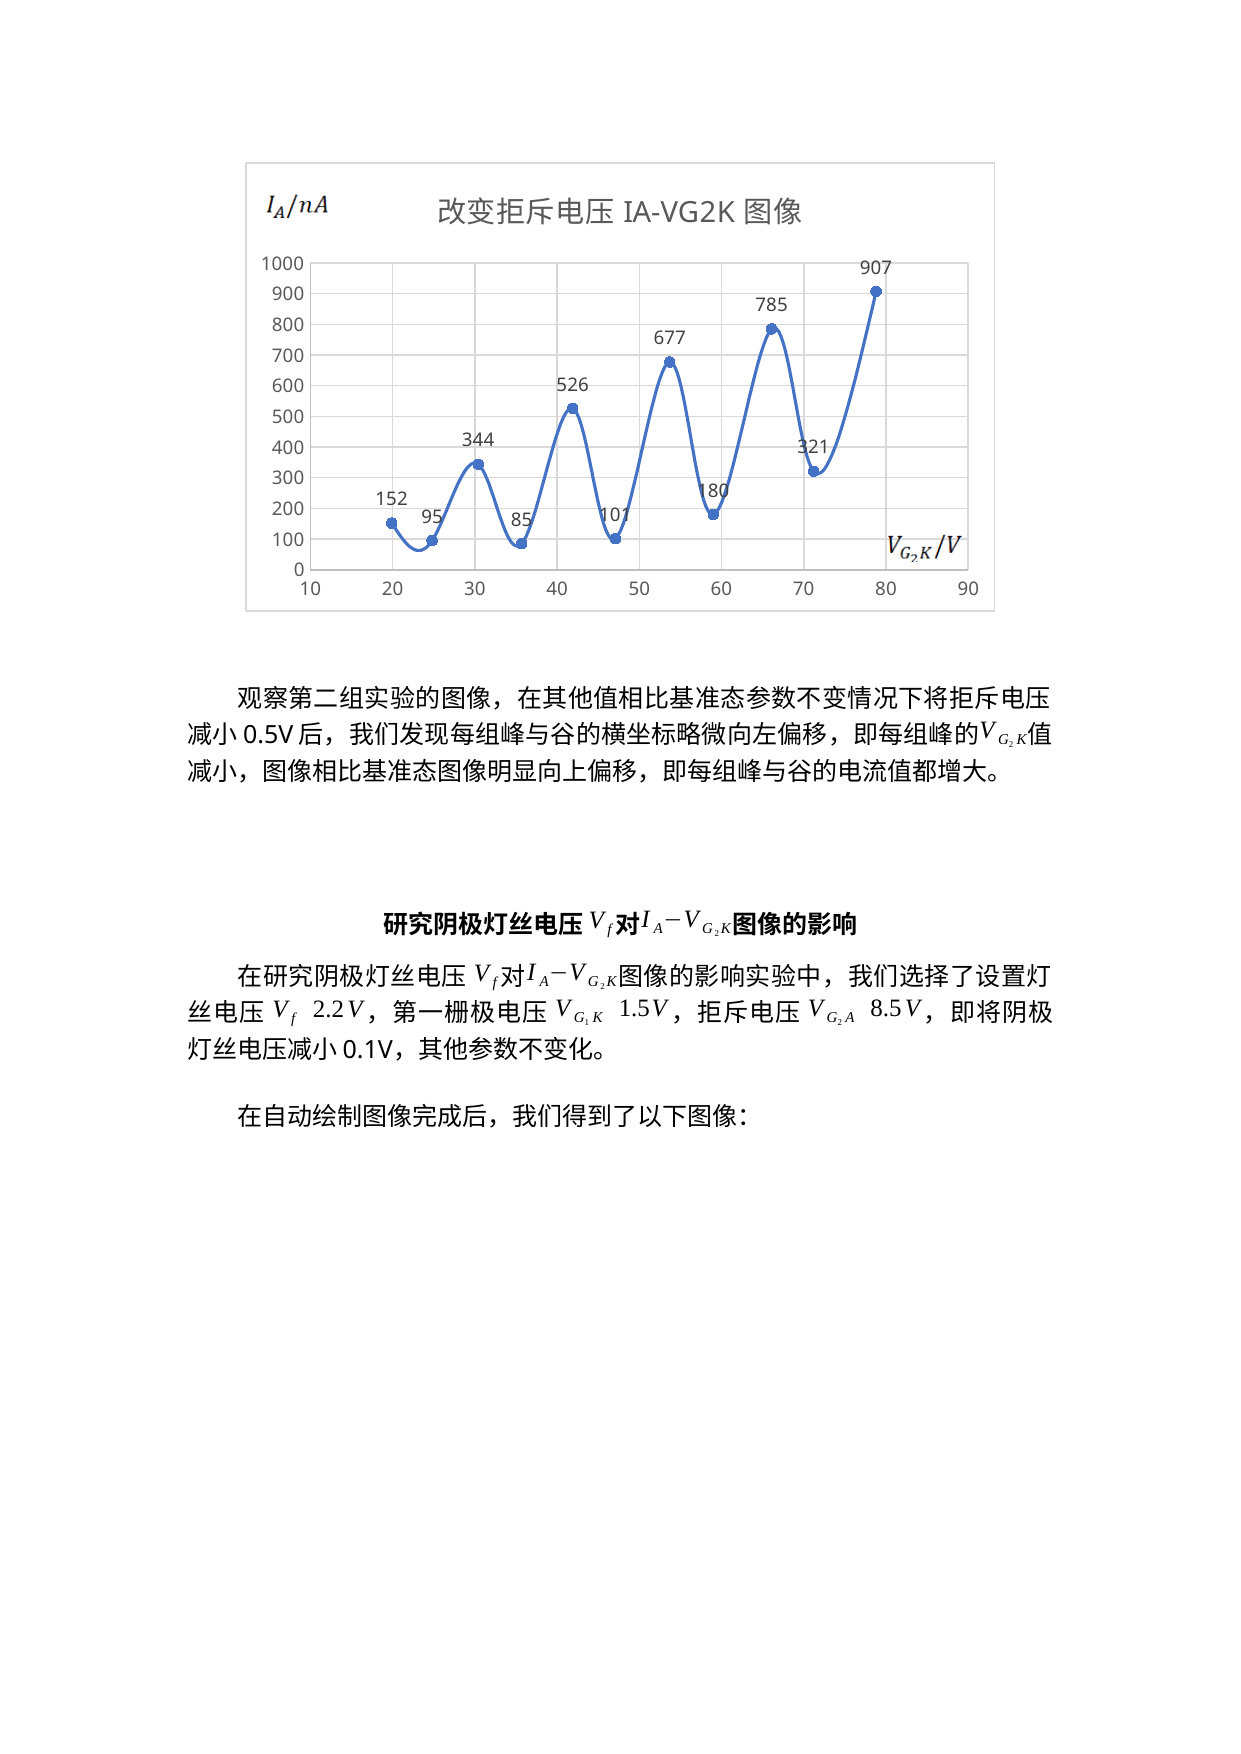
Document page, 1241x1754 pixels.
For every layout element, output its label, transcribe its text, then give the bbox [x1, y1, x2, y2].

text 在研究阴极灯丝电压 对图像的影响实验中，我们选择了设置灯丝电压 ，第一栅极电压 ，拒斥电压 ，即将阴极灯丝电压减小0.1V，其他参数不变化。 [187, 957, 1053, 1065]
text 在自动绘制图像完成后，我们得到了以下图像： [187, 1082, 1053, 1147]
text 观察第二组实验的图像，在其他值相比基准态参数不变情况下将拒斥电压减小0.5V后，我们发现每组峰与谷的横坐标略微向左偏移，即每组峰的值减小，图像相比基准态图像明显向上偏移，即每组峰与谷的电流值都增大。 [187, 678, 1053, 787]
picture [887, 528, 962, 562]
picture [266, 188, 329, 218]
text 研究阴极灯丝电压 对图像的影响 [187, 904, 1053, 940]
